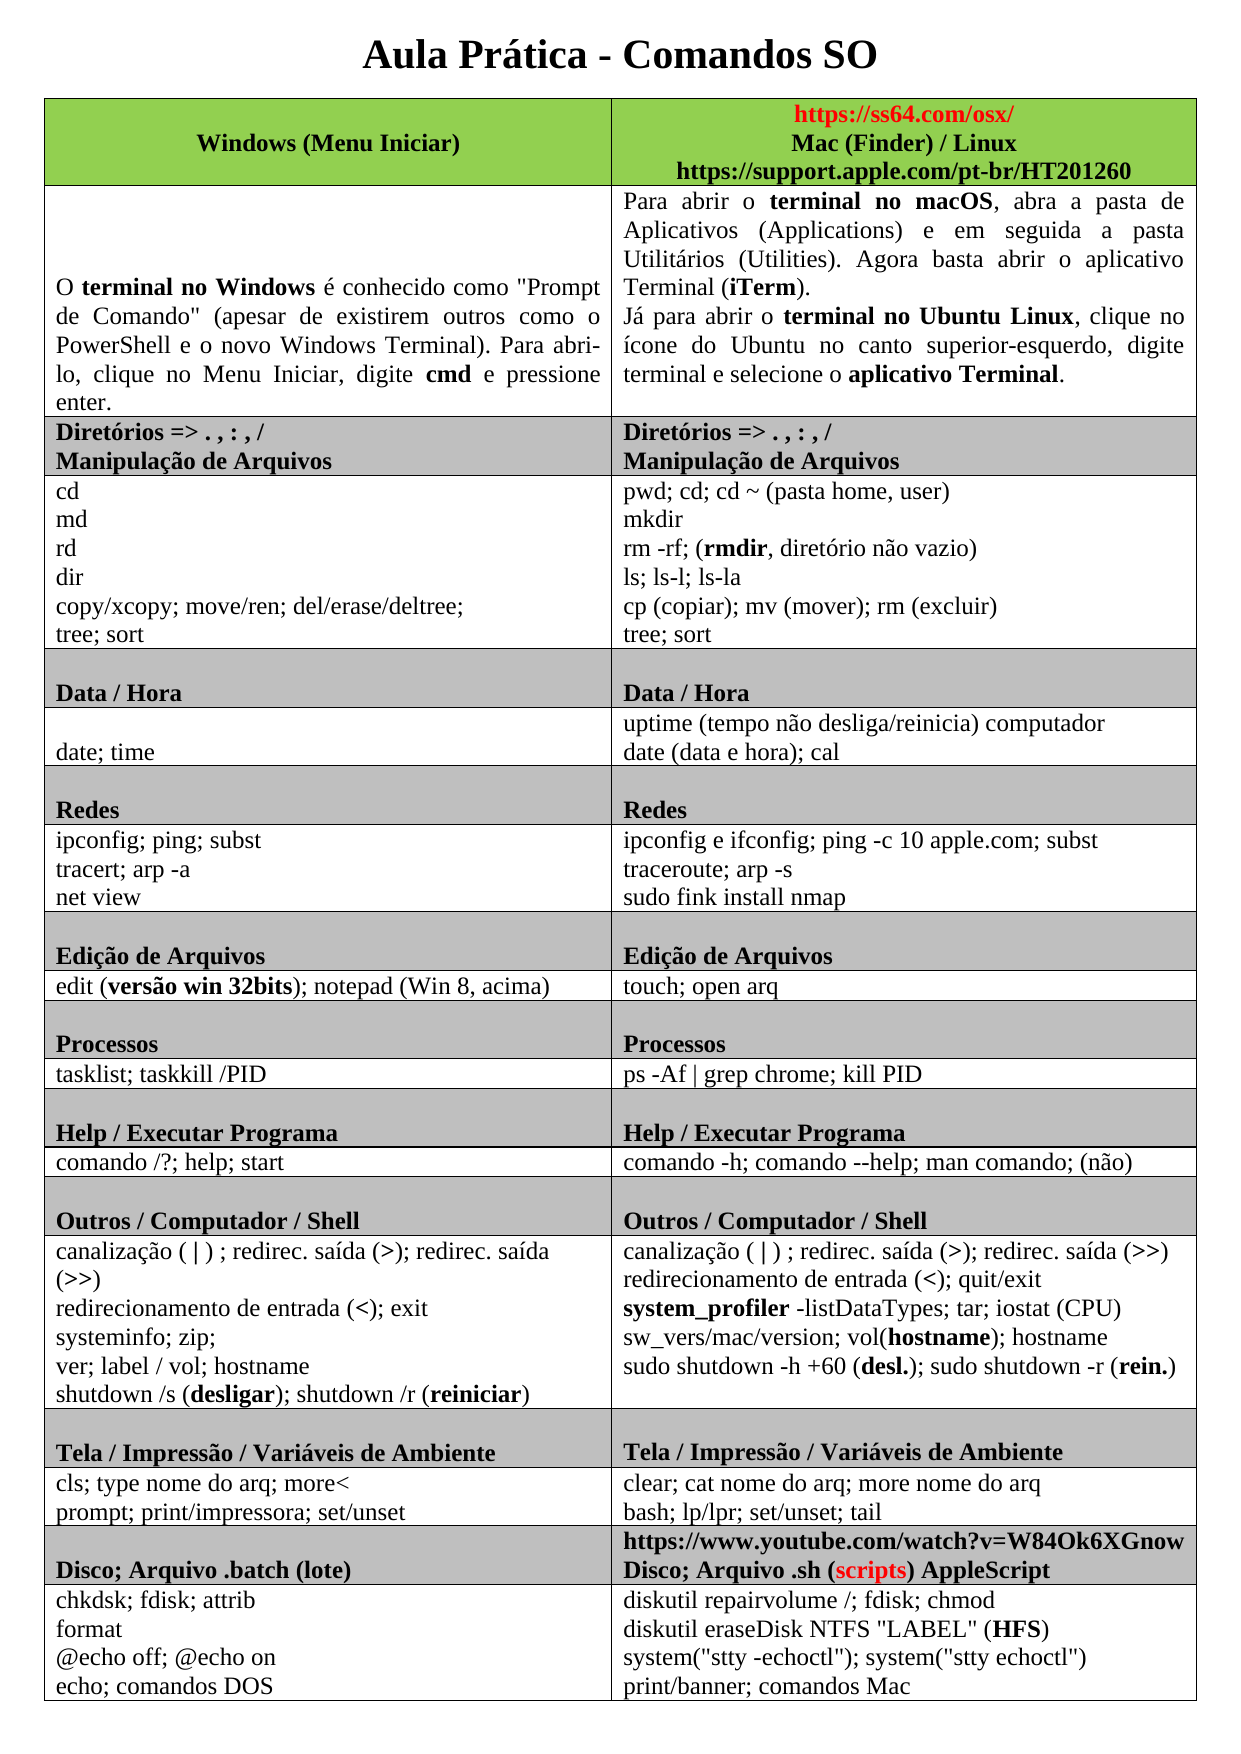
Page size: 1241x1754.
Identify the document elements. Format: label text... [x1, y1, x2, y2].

table_cell Processos [612, 1001, 1196, 1058]
table_cell Data / Hora [612, 649, 1196, 707]
text Aula Prática - Comandos SO [177, 29, 1063, 77]
table_cell Disco; Arquivo .batch (lote) [45, 1526, 611, 1584]
table_cell chkdsk; fdisk; attrib format @echo off; @echo on echo; comandos DOS for; if; pause [45, 1585, 611, 1700]
table_cell Tela / Impressão / Variáveis de Ambiente [612, 1409, 1196, 1467]
table_cell canalização ( | ) ; redirec. saída (>); redirec. saída (>>) redirecionamento de entrada (<); quit/exit system_profiler -listDataTypes; tar; iostat (CPU) sw_vers/mac/version; vol(hostname); hostname sudo shutdown -h +60 (desl.); sudo shutdown -r (rein.) [612, 1236, 1196, 1408]
table_cell cd md rd dir copy/xcopy; move/ren; del/erase/deltree; tree; sort [45, 476, 611, 648]
table_cell Data / Hora [45, 649, 611, 707]
table_cell pwd; cd; cd ~ (pasta home, user) mkdir rm -rf; (rmdir, diretório não vazio) ls; ls-l; ls-la cp (copiar); mv (mover); rm (excluir) tree; sort [612, 476, 1196, 648]
table_cell tasklist; taskkill /PID [45, 1059, 611, 1088]
table_header Windows (Menu Iniciar) [45, 99, 611, 185]
table_cell O terminal no Windows é conhecido como "Prompt de Comando" (apesar de existirem outros como o PowerShell e o novo Windows Terminal). Para abri-lo, clique no Menu Iniciar, digite cmd e pressione enter. [45, 186, 611, 416]
table_cell edit (versão win 32bits); notepad (Win 8, acima) [45, 971, 611, 999]
table_header https://ss64.com/osx/ Mac (Finder) / Linux https://support.apple.com/pt-br/HT201260 [612, 99, 1196, 185]
table_cell comando /?; help; start [45, 1148, 611, 1176]
table_cell ps -Af | grep chrome; kill PID [612, 1059, 1196, 1088]
table_cell cls; type nome do arq; more< prompt; print/impressora; set/unset [45, 1468, 611, 1525]
table_cell Redes [612, 766, 1196, 824]
table_cell Processos [45, 1001, 611, 1058]
table_cell comando -h; comando --help; man comando; (não) [612, 1148, 1196, 1176]
table_cell Tela / Impressão / Variáveis de Ambiente [45, 1409, 611, 1467]
table_cell touch; open arq [612, 971, 1196, 999]
table_cell Help / Executar Programa [45, 1089, 611, 1146]
table_cell date; time [45, 708, 611, 765]
table_cell ipconfig; ping; subst tracert; arp -a net view [45, 825, 611, 911]
table_cell clear; cat nome do arq; more nome do arq bash; lp/lpr; set/unset; tail [612, 1468, 1196, 1525]
table_cell Para abrir o terminal no macOS, abra a pasta de Aplicativos (Applications) e em seguida a pasta Utilitários (Utilities). Agora basta abrir o aplicativo Terminal (iTerm). Já para abrir o terminal no Ubuntu Linux, clique no ícone do Ubuntu no canto superior-esquerdo, digite terminal e selecione o aplicativo Terminal. [612, 186, 1196, 416]
table_cell canalização ( | ) ; redirec. saída (>); redirec. saída (>>) redirecionamento de entrada (<); exit systeminfo; zip; ver; label / vol; hostname shutdown /s (desligar); shutdown /r (reiniciar) [45, 1236, 611, 1408]
table_cell ipconfig e ifconfig; ping -c 10 apple.com; subst traceroute; arp -s sudo fink install nmap [612, 825, 1196, 911]
table_cell Edição de Arquivos [45, 912, 611, 970]
table_cell uptime (tempo não desliga/reinicia) computador date (data e hora); cal [612, 708, 1196, 765]
table_cell Help / Executar Programa [612, 1089, 1196, 1146]
table_cell https://www.youtube.com/watch?v=W84Ok6XGnow Disco; Arquivo .sh (scripts) AppleScript [612, 1526, 1196, 1584]
table_cell Outros / Computador / Shell [45, 1177, 611, 1235]
table_cell Diretórios => . , : , / Manipulação de Arquivos [612, 417, 1196, 475]
table_cell Redes [45, 766, 611, 824]
table_cell Diretórios => . , : , / Manipulação de Arquivos [45, 417, 611, 475]
table_cell Outros / Computador / Shell [612, 1177, 1196, 1235]
table_cell Edição de Arquivos [612, 912, 1196, 970]
